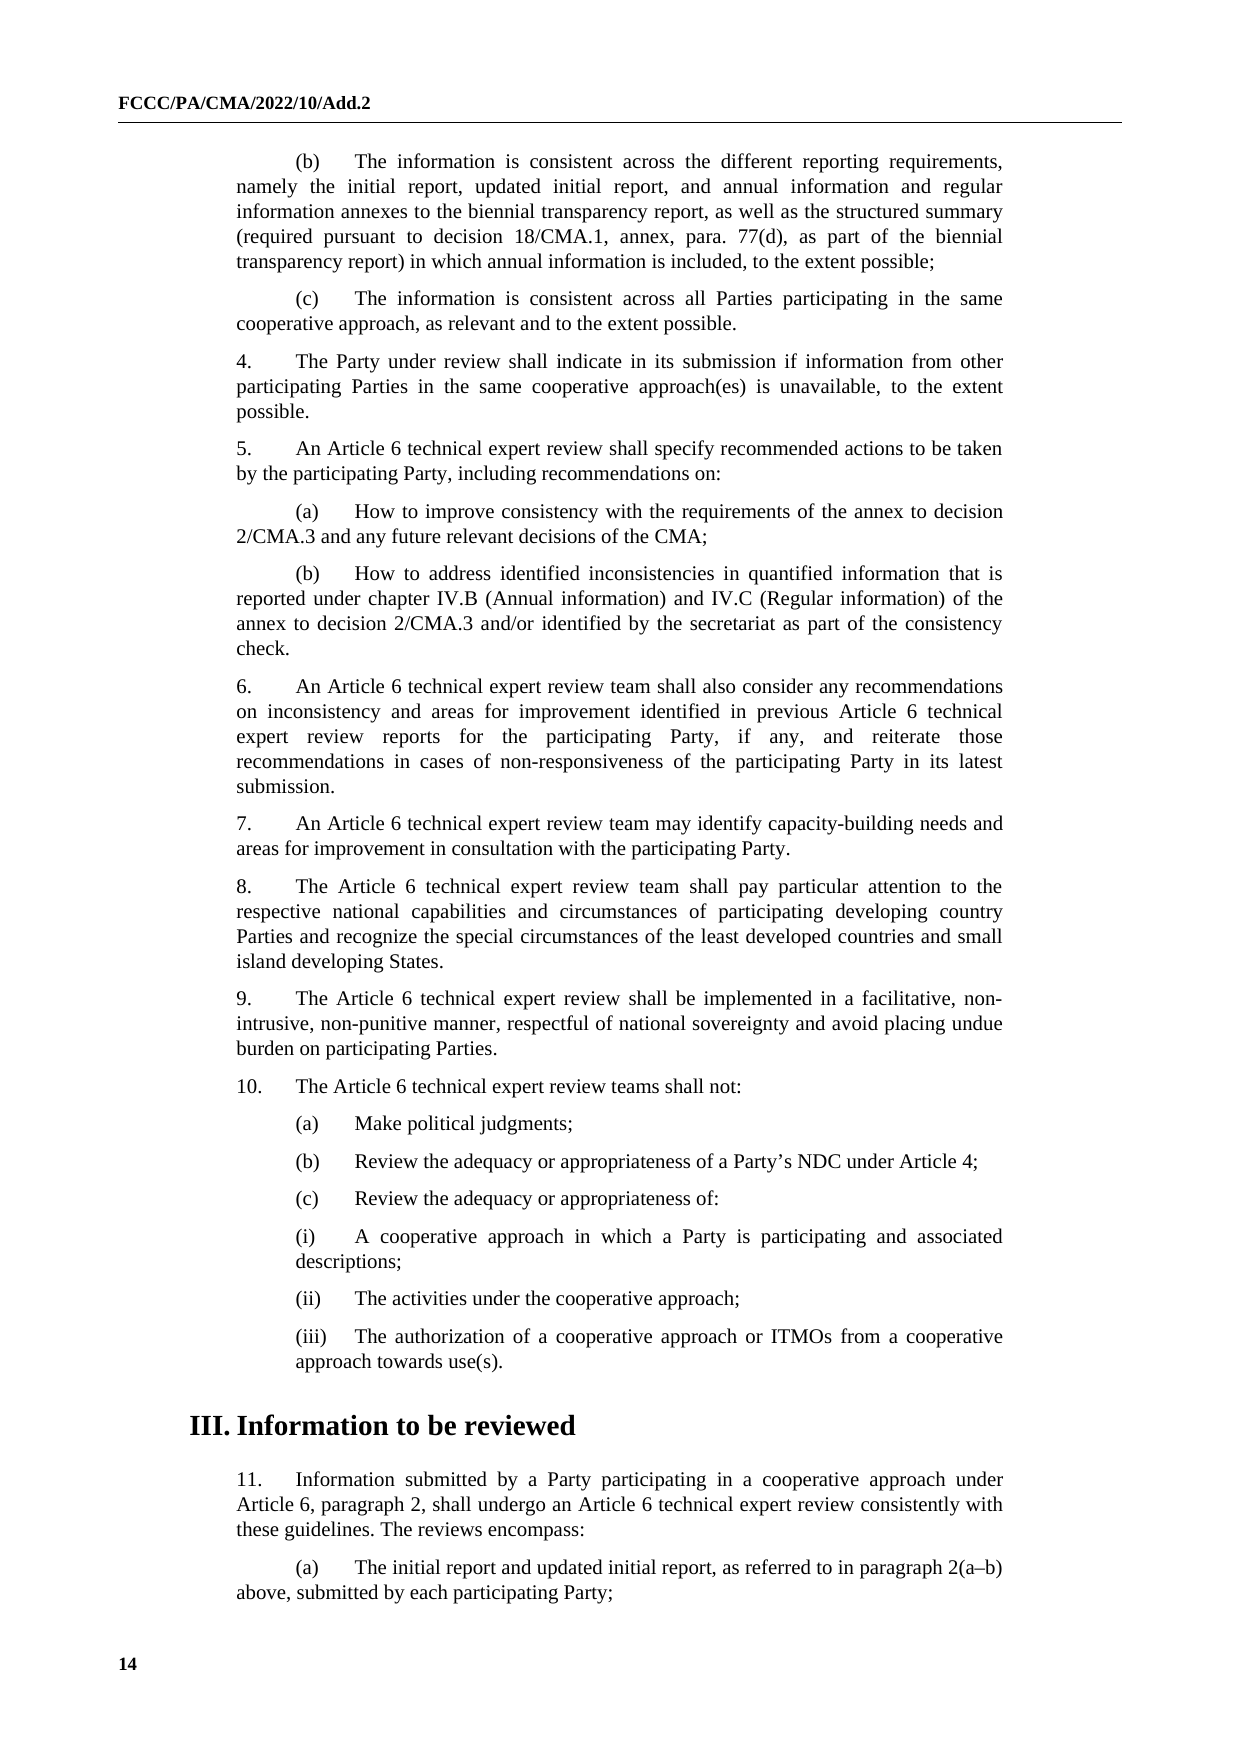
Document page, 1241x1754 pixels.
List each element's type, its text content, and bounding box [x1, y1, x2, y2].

list (i) A cooperative approach in which a Party is participating and associated descriptions; [295, 1223, 1004, 1273]
list 6. An Article 6 technical expert review team shall also consider any recommendations on inconsistency and areas for improvement identified in previous Article 6 technical expert review reports for the participating Party, if any, and reiterate those recommendations in cases of non-responsiveness of the participating Party in its latest submission. [236, 673, 1004, 798]
list (a) Make political judgments; [236, 1110, 1004, 1135]
list (c) The information is consistent across all Parties participating in the same cooperative approach, as relevant and to the extent possible. [236, 285, 1004, 335]
list (b) The information is consistent across the different reporting requirements, namely the initial report, updated initial report, and annual information and regular information annexes to the biennial transparency report, as well as the structured summary (required pursuant to decision 18/CMA.1, annex, para. 77(d), as part of the biennial transparency report) in which annual information is included, to the extent possible; [236, 148, 1004, 273]
list 10. The Article 6 technical expert review teams shall not: [236, 1073, 1004, 1098]
list 7. An Article 6 technical expert review team may identify capacity-building needs and areas for improvement in consultation with the participating Party. [236, 810, 1004, 860]
list (b) How to address identified inconsistencies in quantified information that is reported under chapter IV.B (Annual information) and IV.C (Regular information) of the annex to decision 2/CMA.3 and/or identified by the secretariat as part of the consistency check. [236, 560, 1004, 660]
list 4. The Party under review shall indicate in its submission if information from other participating Parties in the same cooperative approach(es) is unavailable, to the extent possible. [236, 348, 1004, 423]
list (a) How to improve consistency with the requirements of the annex to decision 2/CMA.3 and any future relevant decisions of the CMA; [236, 498, 1004, 548]
list 11. Information submitted by a Party participating in a cooperative approach under Article 6, paragraph 2, shall undergo an Article 6 technical expert review consistently with these guidelines. The reviews encompass: [236, 1466, 1004, 1541]
list (iii) The authorization of a cooperative approach or ITMOs from a cooperative approach towards use(s). [295, 1323, 1004, 1373]
list (b) Review the adequacy or appropriateness of a Party’s NDC under Article 4; [236, 1148, 1004, 1173]
list (c) Review the adequacy or appropriateness of: [236, 1185, 1004, 1210]
list (ii) The activities under the cooperative approach; [295, 1285, 1004, 1310]
list 5. An Article 6 technical expert review shall specify recommended actions to be taken by the participating Party, including recommendations on: [236, 435, 1004, 485]
list 8. The Article 6 technical expert review team shall pay particular attention to the respective national capabilities and circumstances of participating developing country Parties and recognize the special circumstances of the least developed countries and small island developing States. [236, 873, 1004, 973]
list III. Information to be reviewed [189, 1410, 1004, 1441]
list (a) The initial report and updated initial report, as referred to in paragraph 2(a–b) above, submitted by each participating Party; [236, 1554, 1004, 1604]
list 9. The Article 6 technical expert review shall be implemented in a facilitative, non-intrusive, non-punitive manner, respectful of national sovereignty and avoid placing undue burden on participating Parties. [236, 985, 1004, 1060]
